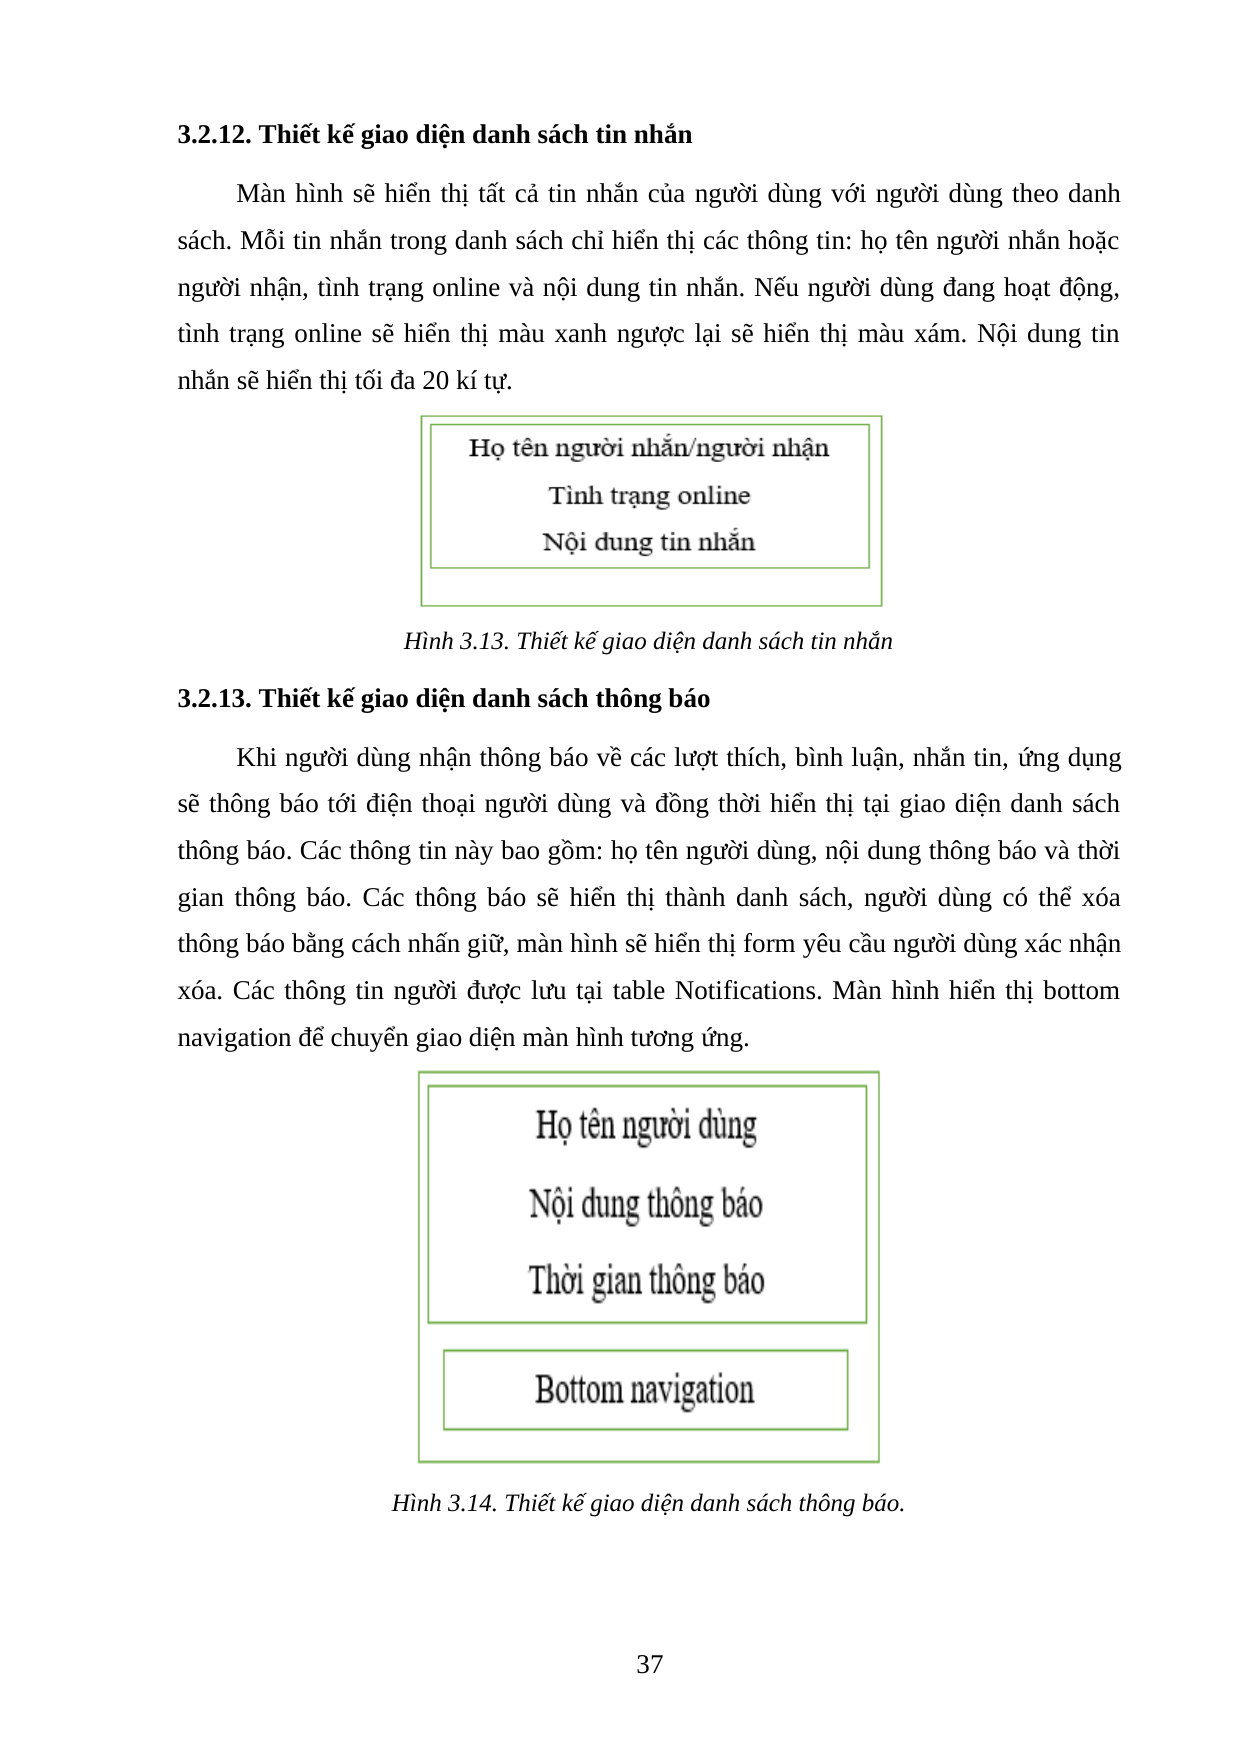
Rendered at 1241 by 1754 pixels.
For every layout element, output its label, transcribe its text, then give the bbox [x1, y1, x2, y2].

picture [410, 410, 889, 611]
subtitle 3.2.12. Thiết kế giao diện danh sách tin nhắn [177, 118, 1122, 149]
picture [409, 1067, 891, 1473]
text Hình 3.13. Thiết kế giao diện danh sách tin nhắn [177, 626, 1122, 655]
text Màn hình sẽ hiển thị tất cả tin nhắn của người dùng với người dùng theo danh sách. Mỗi tin nhắn trong danh sách chỉ hiển thị các thông tin: họ tên người nhắn hoặc người nhận, tình trạng online và nội dung tin nhắn. Nếu người dùng đang hoạt động, tình trạng online sẽ hiển thị màu xanh ngược lại sẽ hiển thị màu xám. Nội dung tin nhắn sẽ hiển thị tối đa 20 kí tự. [177, 177, 1122, 395]
text Hình 3.14. Thiết kế giao diện danh sách thông báo. [177, 1488, 1122, 1517]
text Khi người dùng nhận thông báo về các lượt thích, bình luận, nhắn tin, ứng dụng sẽ thông báo tới điện thoại người dùng và đồng thời hiển thị tại giao diện danh sách thông báo. Các thông tin này bao gồm: họ tên người dùng, nội dung thông báo và thời gian thông báo. Các thông báo sẽ hiển thị thành danh sách, người dùng có thể xóa thông báo bằng cách nhấn giữ, màn hình sẽ hiển thị form yêu cầu người dùng xác nhận xóa. Các thông tin người được lưu tại table Notifications. Màn hình hiển thị bottom navigation để chuyển giao diện màn hình tương ứng. [177, 741, 1122, 1052]
subtitle 3.2.13. Thiết kế giao diện danh sách thông báo [177, 682, 1122, 713]
